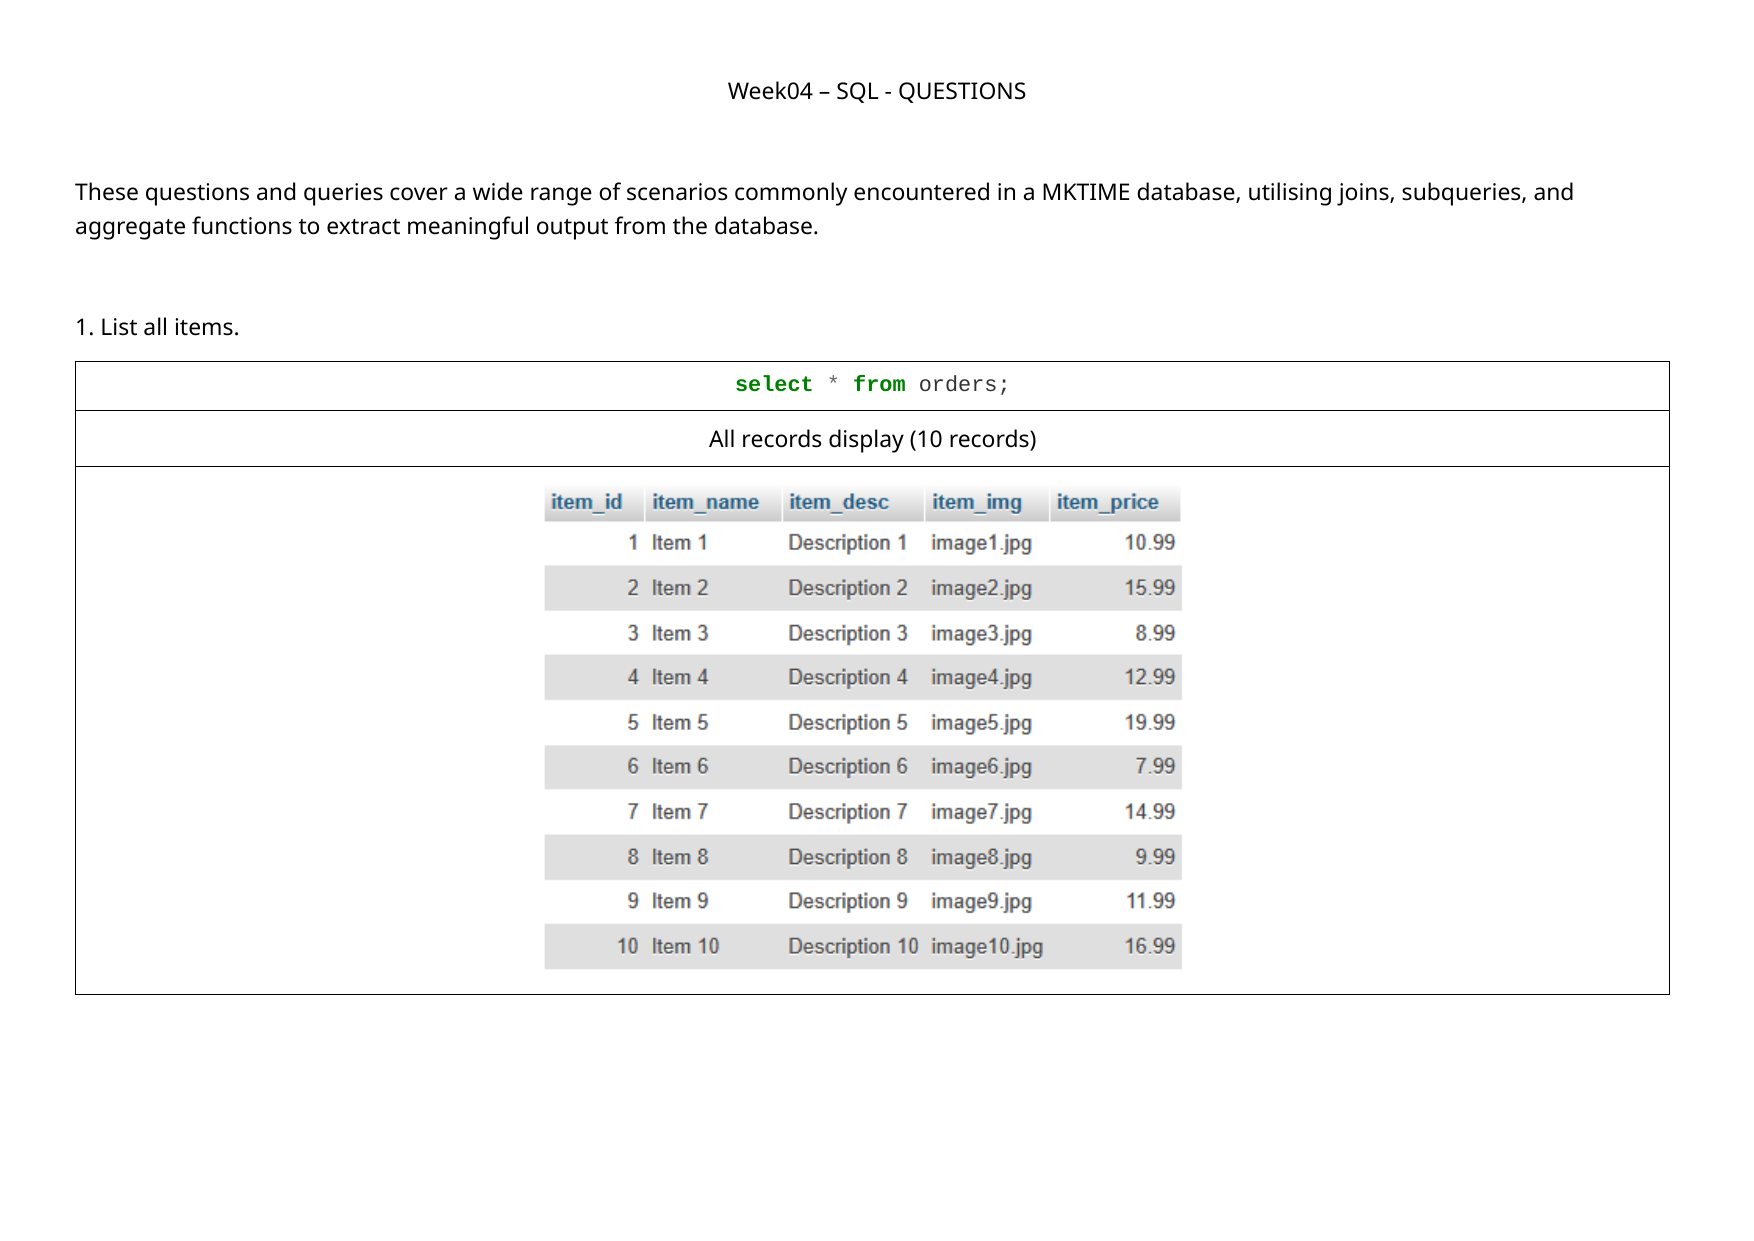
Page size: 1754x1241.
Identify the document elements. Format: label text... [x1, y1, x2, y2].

text Week04 – SQL - QUESTIONS [75, 75, 1679, 106]
text These questions and queries cover a wide range of scenarios commonly encountered in a MKTIME database, utilising joins, subqueries, and aggregate functions to extract meaningful output from the database. [75, 176, 1679, 241]
table_cell [76, 467, 1669, 994]
text 1. List all items. [75, 310, 1679, 342]
table_header select * from orders; [76, 362, 1669, 410]
picture [544, 478, 1201, 982]
table_cell All records display (10 records) [76, 411, 1669, 466]
